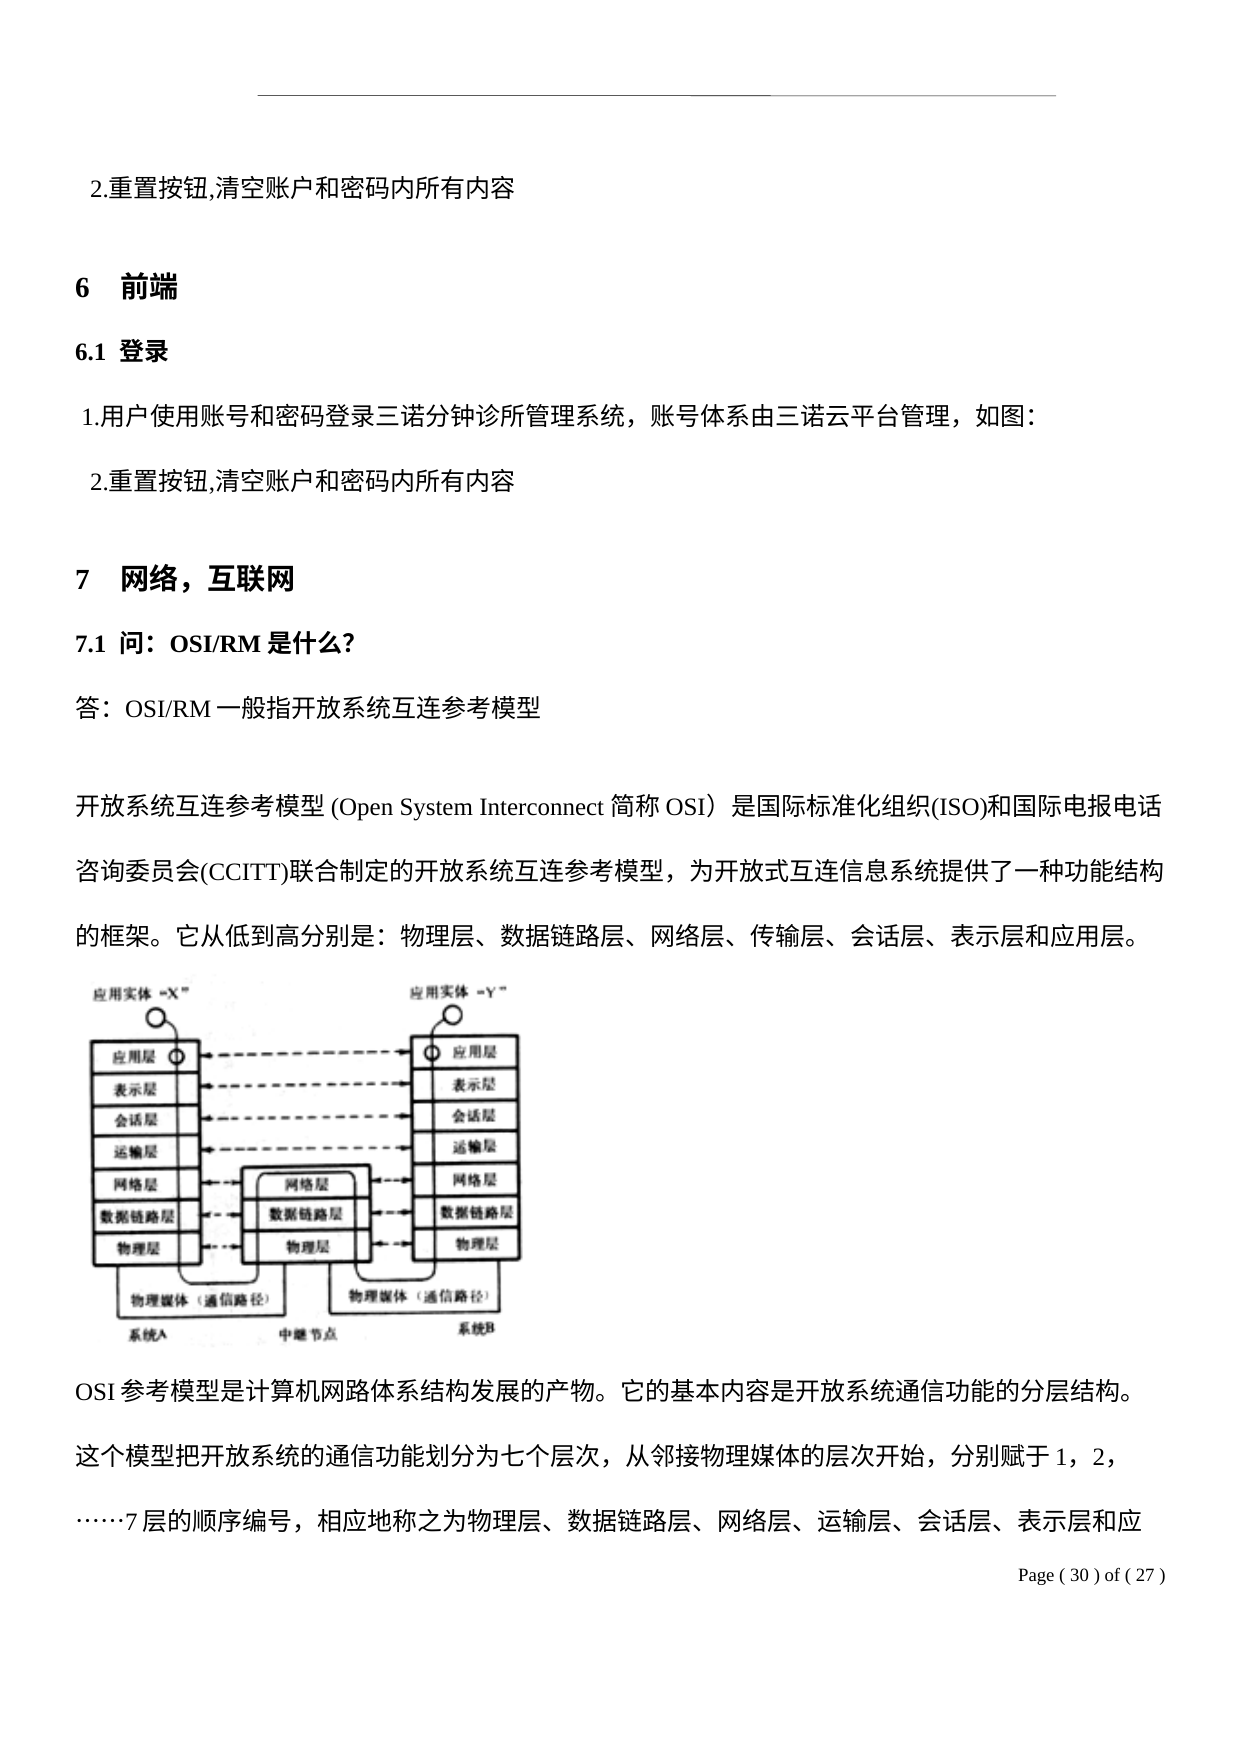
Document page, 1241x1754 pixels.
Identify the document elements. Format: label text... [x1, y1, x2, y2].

text 2.重置按钮,清空账户和密码内所有内容 [90, 447, 1165, 512]
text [75, 382, 1165, 447]
picture [75, 971, 541, 1353]
text 2.重置按钮,清空账户和密码内所有内容 [90, 154, 1165, 219]
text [75, 1357, 1165, 1552]
subtitle 前端 [75, 252, 1165, 317]
text 答：OSI/RM一般指开放系统互连参考模型 [75, 674, 1165, 739]
subtitle 登录 [75, 317, 1165, 382]
subtitle 问：OSI/RM 是什么？ [75, 609, 1165, 674]
subtitle 网络，互联网 [75, 544, 1165, 609]
text 开放系统互连参考模型 (Open System Interconnect 简称OSI）是国际标准化组织(ISO)和国际电报电话咨询委员会(CCITT)联合制定的开放系统互连参考模型，为开放式互连信息系统提供了一种功能结构的框架。它从低到高分别是：物理层、数据链路层、网络层、传输层、会话层、表示层和应用层。 [75, 772, 1165, 967]
